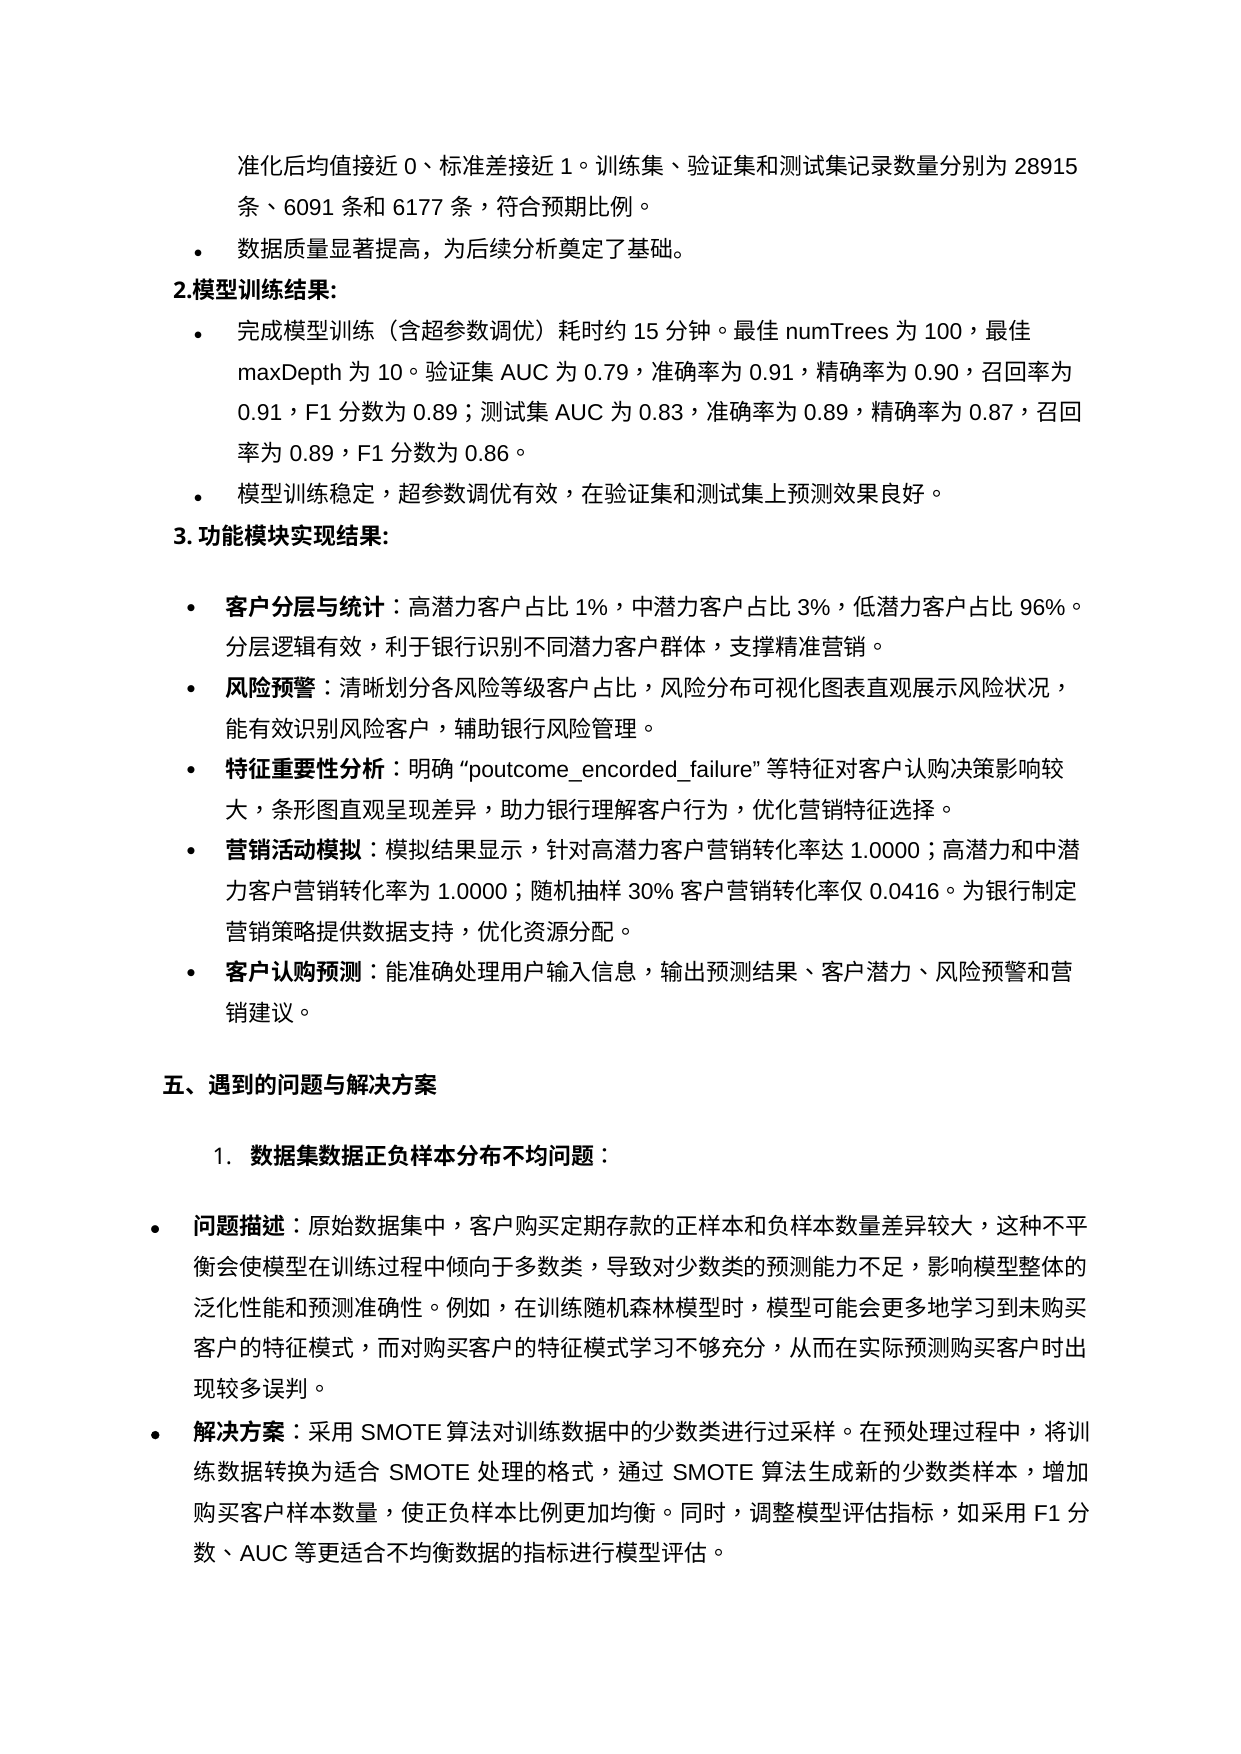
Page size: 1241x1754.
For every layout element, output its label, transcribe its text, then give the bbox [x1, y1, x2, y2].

list 客户分层与统计：高潜力客户占比 1%，中潜力客户占比 3%，低潜力客户占比 96%。分层逻辑有效，利于银行识别不同潜力客户群体，支撑精准营销。 [187, 591, 1090, 662]
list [194, 150, 1090, 222]
list 完成模型训练（含超参数调优）耗时约 15 分钟。最佳 numTrees 为 100，最佳 maxDepth 为 10。验证集 AUC 为 0.79，准确率为 0.91，精确率为 0.90，召回率为 0.91，F1 分数为 0.89；测试集 AUC 为 0.83，准确率为 0.89，精确率为 0.87，召回率为 0.89，F1 分数为 0.86。 [194, 315, 1090, 468]
list 3. 功能模块实现结果: [150, 518, 1090, 551]
list 风险预警：清晰划分各风险等级客户占比，风险分布可视化图表直观展示风险状况，能有效识别风险客户，辅助银行风险管理。 [187, 672, 1090, 744]
list 特征重要性分析：明确 “poutcome_encorded_failure” 等特征对客户认购决策影响较大，条形图直观呈现差异，助力银行理解客户行为，优化营销特征选择。 [187, 753, 1090, 825]
text 五、遇到的问题与解决方案 [162, 1067, 1090, 1100]
list 客户认购预测：能准确处理用户输入信息，输出预测结果、客户潜力、风险预警和营销建议。 [187, 956, 1090, 1028]
list 解决方案：采用 SMOTE算法对训练数据中的少数类进行过采样。在预处理过程中，将训练数据转换为适合 SMOTE 处理的格式，通过 SMOTE 算法生成新的少数类样本，增加购买客户样本数量，使正负样本比例更加均衡。同时，调整模型评估指标，如采用 F1 分数、AUC 等更适合不均衡数据的指标进行模型评估。 [150, 1413, 1090, 1569]
list 问题描述：原始数据集中，客户购买定期存款的正样本和负样本数量差异较大，这种不平衡会使模型在训练过程中倾向于多数类，导致对少数类的预测能力不足，影响模型整体的泛化性能和预测准确性。例如，在训练随机森林模型时，模型可能会更多地学习到未购买客户的特征模式，而对购买客户的特征模式学习不够充分，从而在实际预测购买客户时出现较多误判。 [150, 1210, 1090, 1404]
list 数据集数据正负样本分布不均问题： [212, 1138, 1090, 1171]
list 模型训练稳定，超参数调优有效，在验证集和测试集上预测效果良好。 [194, 477, 1090, 509]
list 数据质量显著提高，为后续分析奠定了基础。 [194, 231, 1090, 264]
list 营销活动模拟：模拟结果显示，针对高潜力客户营销转化率达 1.0000；高潜力和中潜力客户营销转化率为 1.0000；随机抽样 30% 客户营销转化率仅 0.0416。为银行制定营销策略提供数据支持，优化资源分配。 [187, 834, 1090, 947]
list 2.模型训练结果: [173, 274, 1090, 306]
